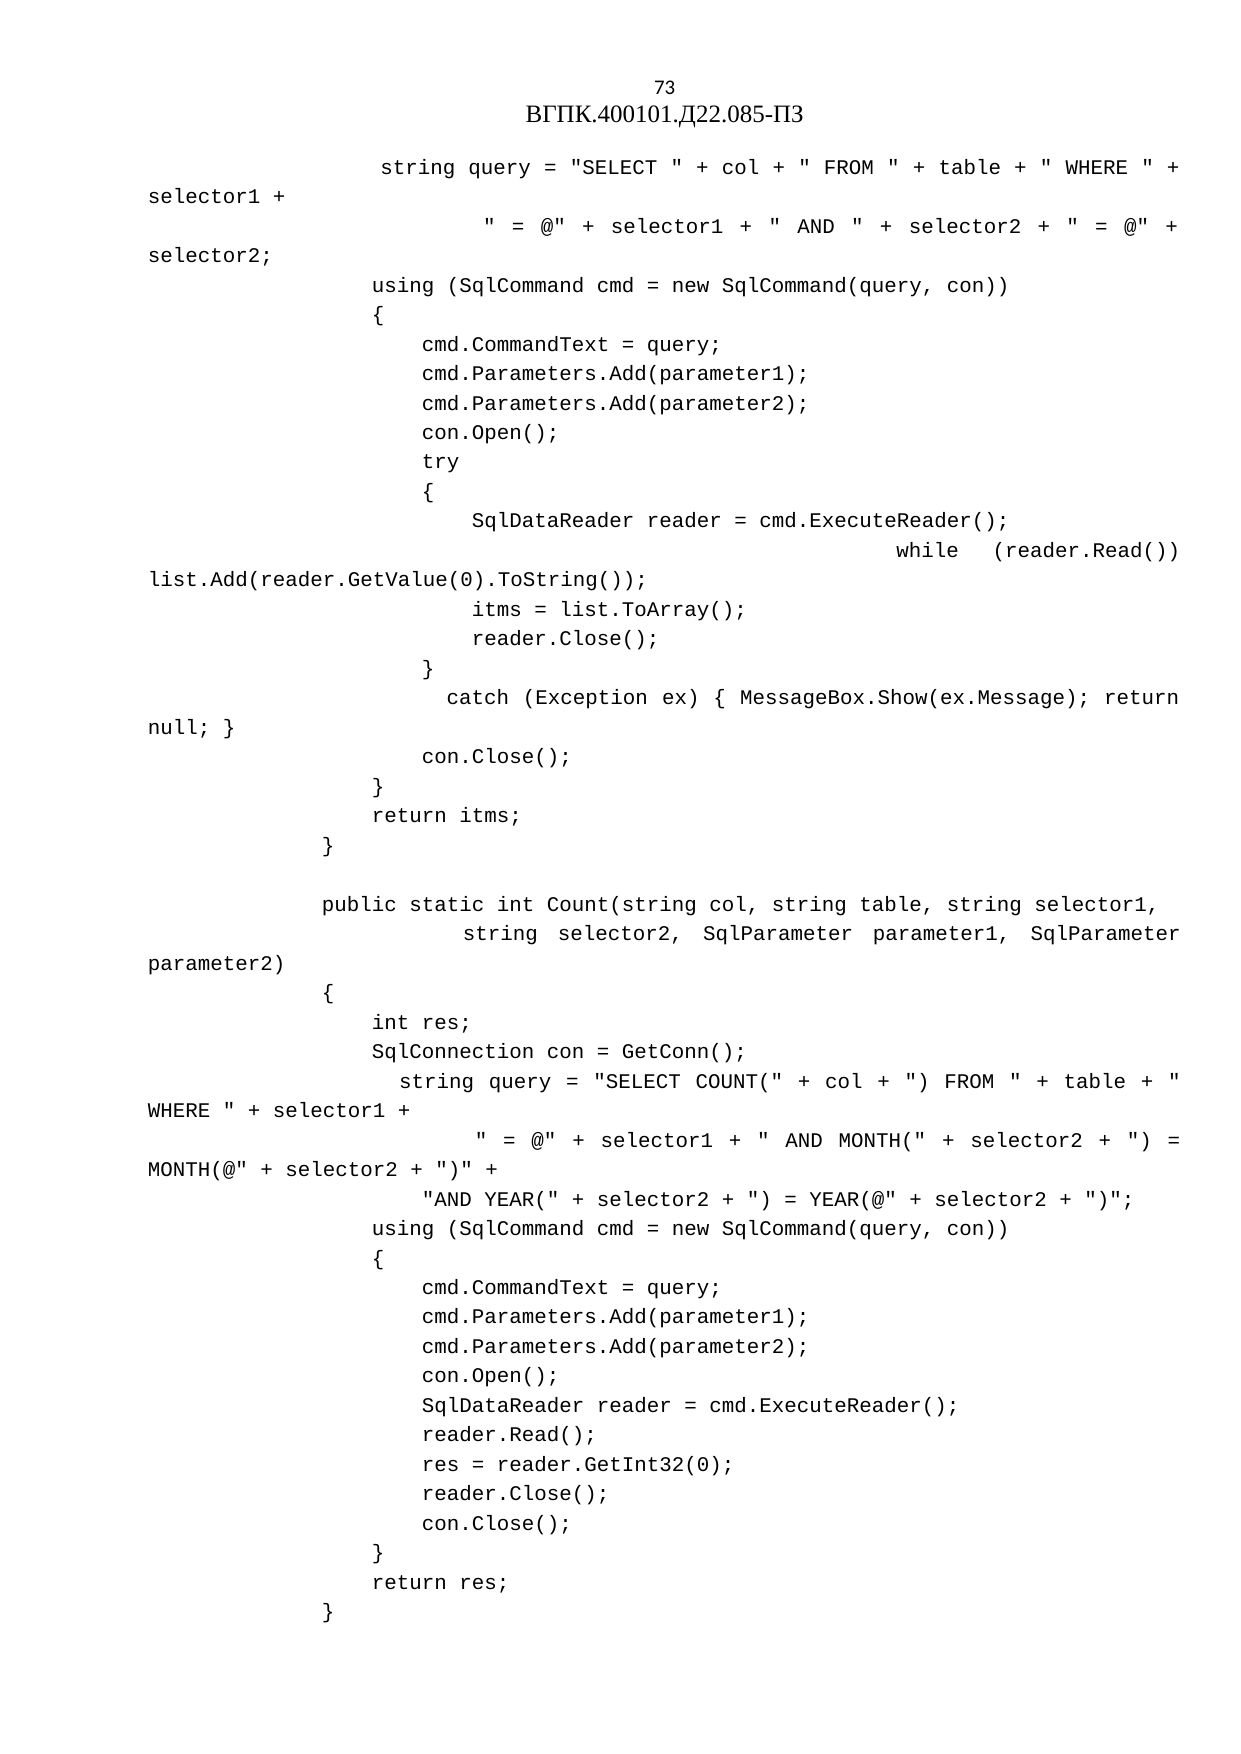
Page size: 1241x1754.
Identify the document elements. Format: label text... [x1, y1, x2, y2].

text reader.Close(); [148, 1483, 1181, 1507]
text "AND YEAR(" + selector2 + ") = YEAR(@" + selector2 + ")"; [148, 1188, 1181, 1212]
text while (reader.Read()) list.Add(reader.GetValue(0).ToString()); [148, 540, 1181, 593]
text { [148, 304, 1181, 328]
text } [148, 1542, 1181, 1566]
text cmd.CommandText = query; [148, 334, 1181, 357]
text " = @" + selector1 + " AND " + selector2 + " = @" + selector2; [148, 216, 1181, 269]
text } [148, 835, 1181, 858]
text { [148, 1247, 1181, 1271]
text SqlConnection con = GetConn(); [148, 1041, 1181, 1065]
text cmd.Parameters.Add(parameter2); [148, 393, 1181, 416]
text con.Close(); [148, 746, 1181, 770]
text cmd.Parameters.Add(parameter1); [148, 1306, 1181, 1330]
text cmd.Parameters.Add(parameter1); [148, 363, 1181, 387]
text string query = "SELECT " + col + " FROM " + table + " WHERE " + selector1 + [148, 157, 1181, 210]
text string query = "SELECT COUNT(" + col + ") FROM " + table + " WHERE " + selector1 + [148, 1071, 1181, 1124]
text } [148, 776, 1181, 799]
text return res; [148, 1572, 1181, 1595]
text con.Open(); [148, 1365, 1181, 1389]
text int res; [148, 1012, 1181, 1035]
text SqlDataReader reader = cmd.ExecuteReader(); [148, 511, 1181, 534]
text { [148, 982, 1181, 1006]
text return itms; [148, 805, 1181, 829]
text con.Open(); [148, 422, 1181, 446]
text reader.Read(); [148, 1424, 1181, 1448]
text string selector2, SqlParameter parameter1, SqlParameter parameter2) [148, 923, 1181, 976]
text public static int Count(string col, string table, string selector1, [148, 894, 1181, 917]
text } [148, 658, 1181, 682]
text con.Close(); [148, 1513, 1181, 1536]
text } [148, 1601, 1181, 1625]
text cmd.Parameters.Add(parameter2); [148, 1336, 1181, 1359]
text itms = list.ToArray(); [148, 599, 1181, 623]
text using (SqlCommand cmd = new SqlCommand(query, con)) [148, 1218, 1181, 1242]
text SqlDataReader reader = cmd.ExecuteReader(); [148, 1395, 1181, 1418]
text res = reader.GetInt32(0); [148, 1454, 1181, 1477]
text try [148, 452, 1181, 475]
text reader.Close(); [148, 628, 1181, 652]
text " = @" + selector1 + " AND MONTH(" + selector2 + ") = MONTH(@" + selector2 + ")" + [148, 1129, 1181, 1183]
text using (SqlCommand cmd = new SqlCommand(query, con)) [148, 275, 1181, 298]
text catch (Exception ex) { MessageBox.Show(ex.Message); return null; } [148, 687, 1181, 741]
text cmd.CommandText = query; [148, 1277, 1181, 1301]
text { [148, 481, 1181, 505]
